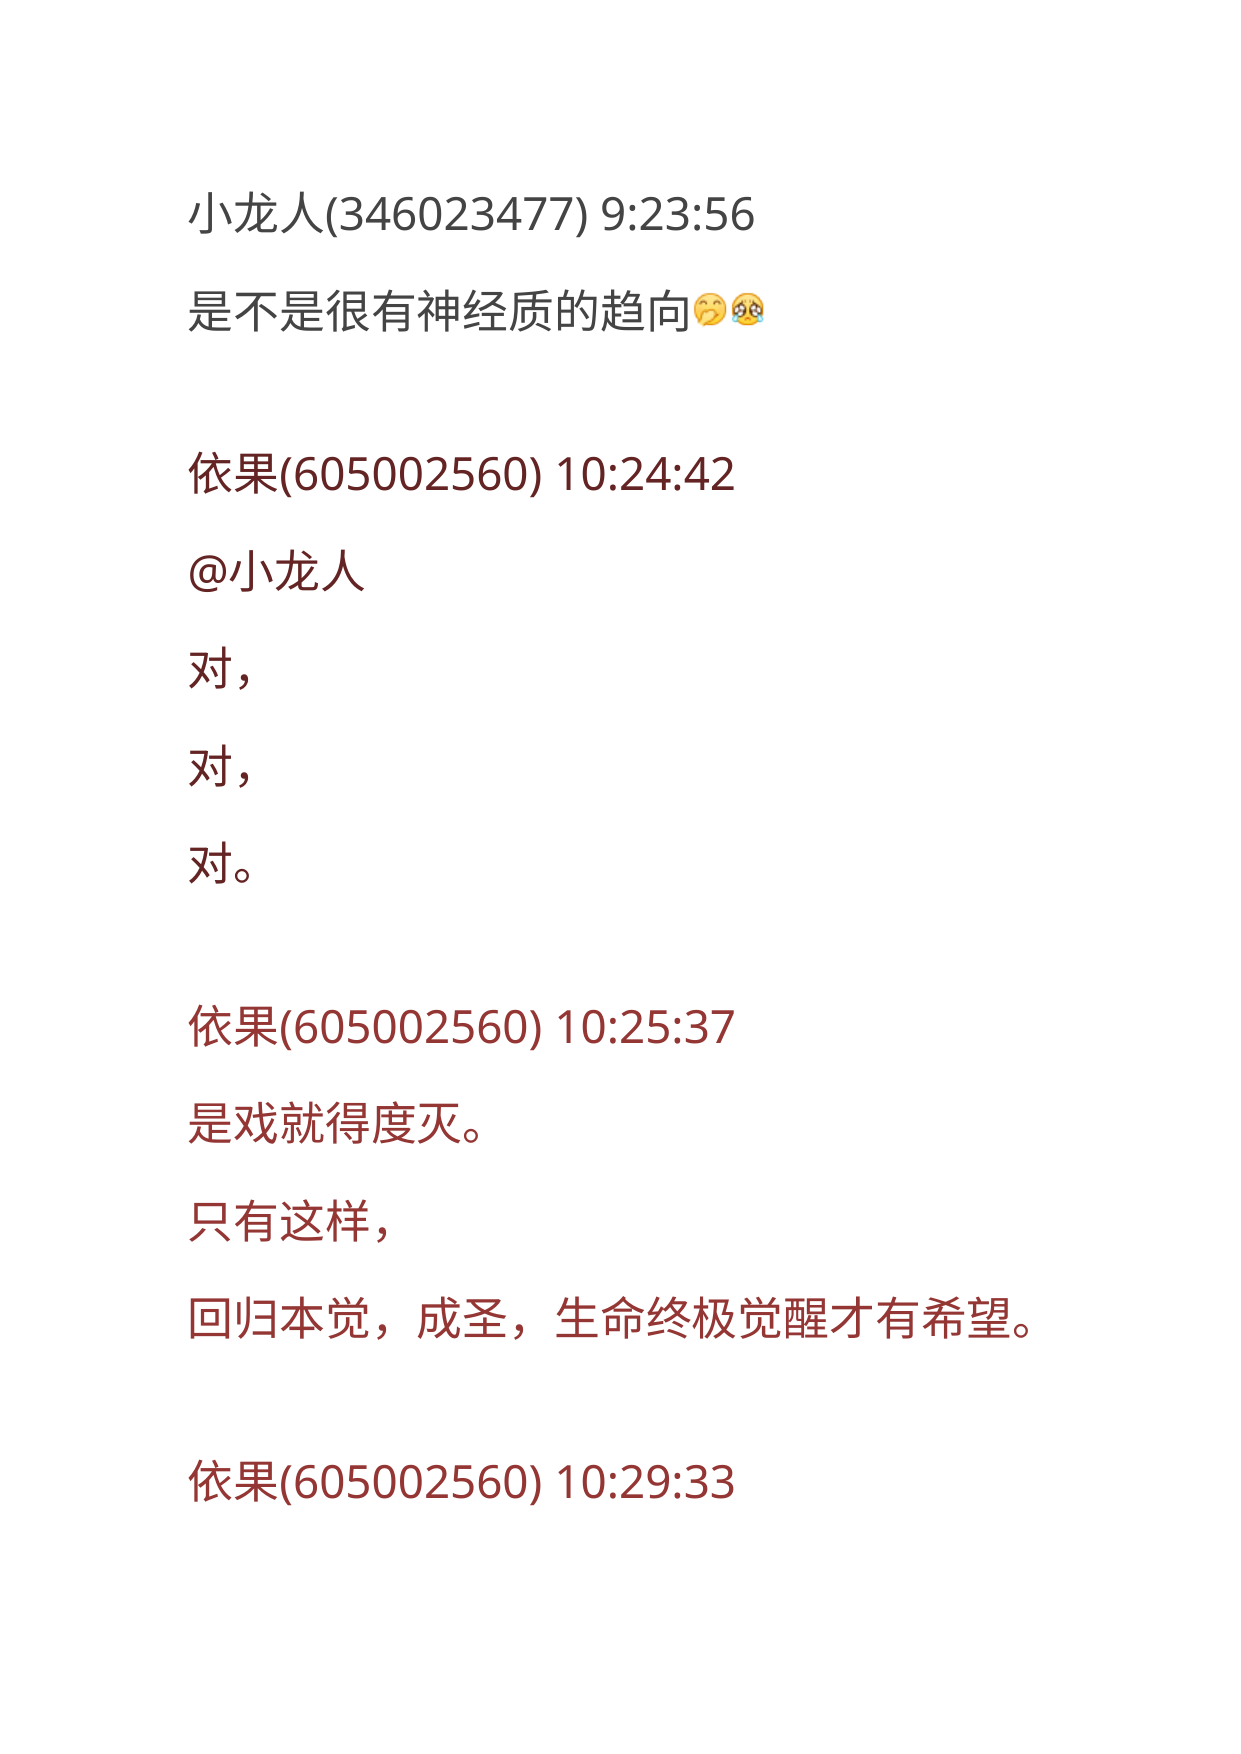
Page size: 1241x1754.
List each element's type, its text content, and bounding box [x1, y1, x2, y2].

text 是不是很有神经质的趋向 [187, 259, 1053, 357]
text 对， [187, 714, 1053, 812]
text 对， [187, 617, 1053, 714]
text 依果(605002560) 10:29:33 [187, 1364, 1053, 1527]
text @小龙人 [187, 519, 1053, 617]
picture [691, 290, 767, 329]
text 回归本觉，成圣，生命终极觉醒才有希望。 [187, 1267, 1053, 1364]
text 小龙人(346023477) 9:23:56 [187, 162, 1053, 259]
text 是戏就得度灭。 [187, 1072, 1053, 1169]
text 依果(605002560) 10:24:42 [187, 357, 1053, 519]
text 对。 [187, 812, 1053, 909]
text 只有这样， [187, 1169, 1053, 1267]
text 依果(605002560) 10:25:37 [187, 909, 1053, 1072]
